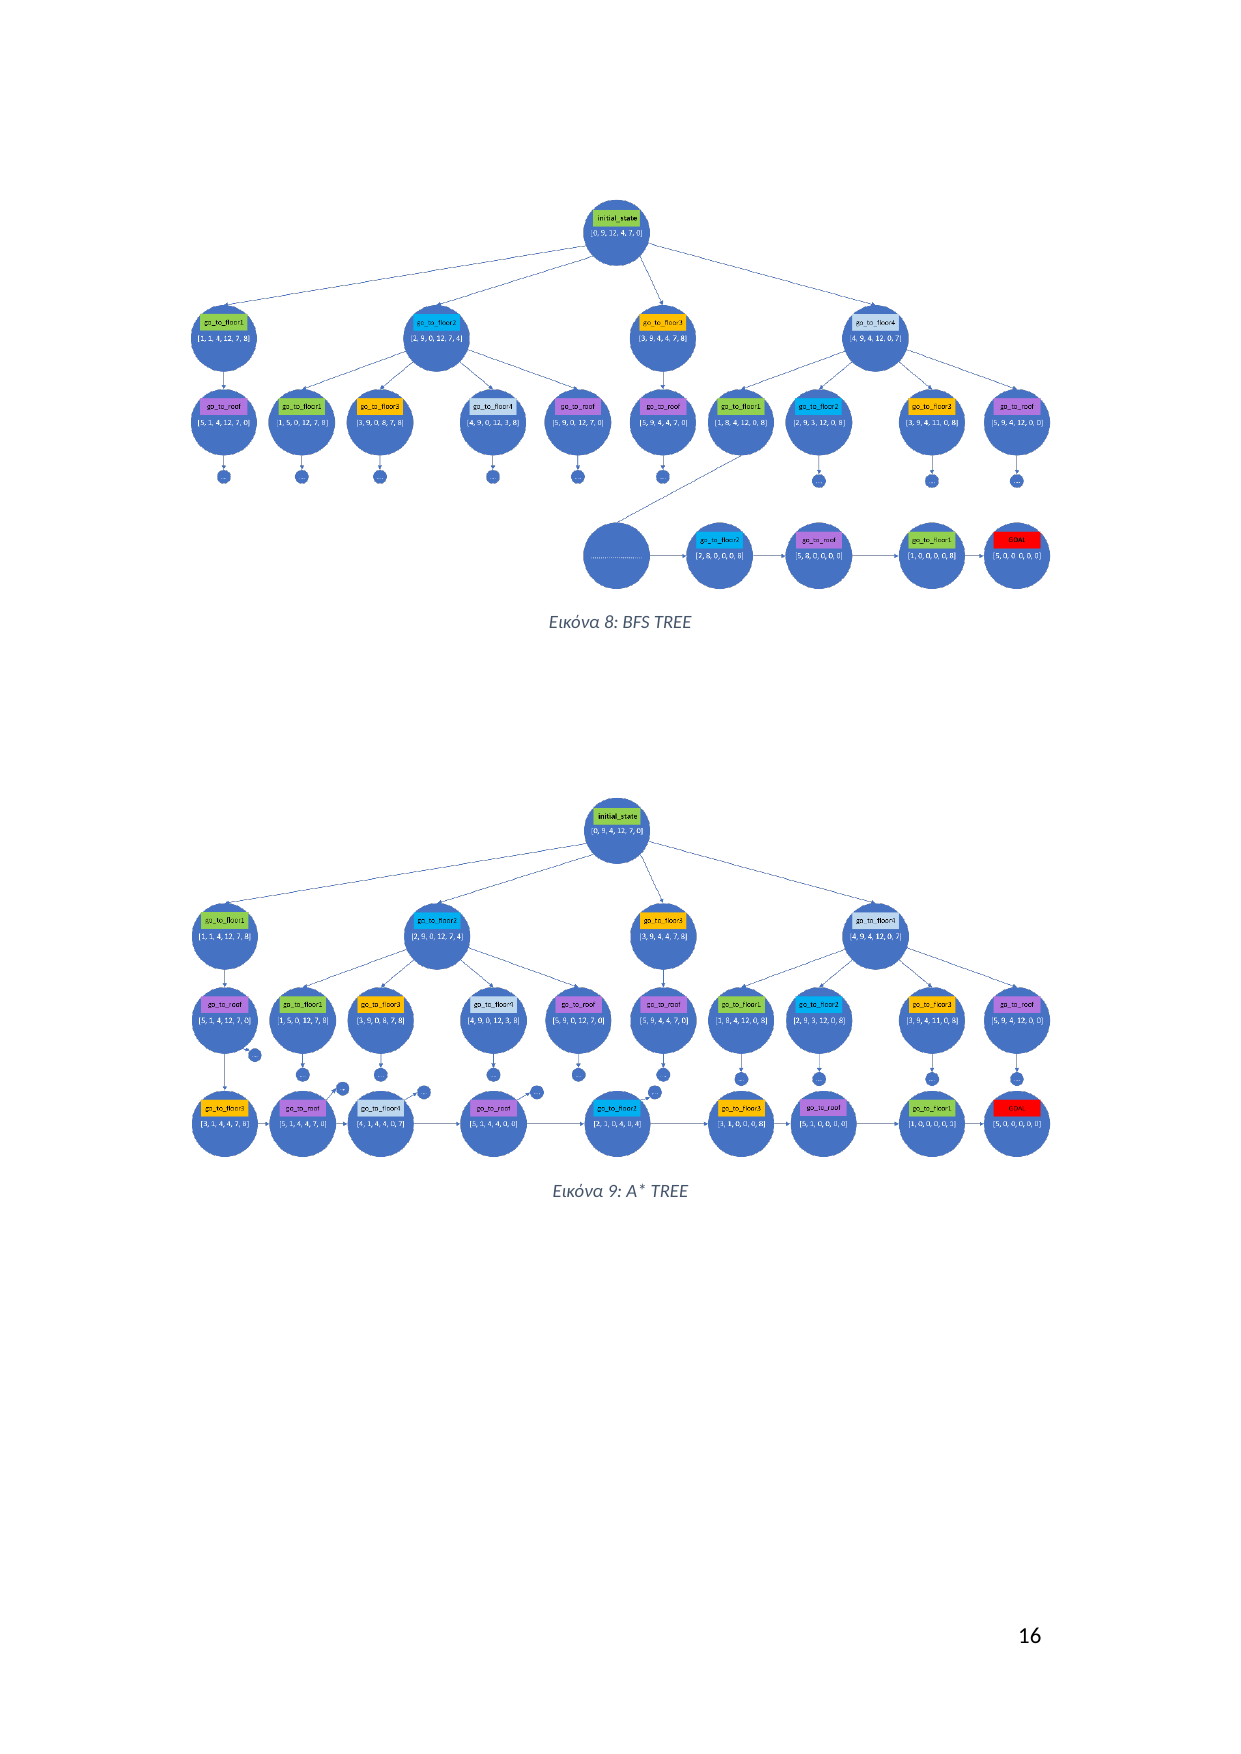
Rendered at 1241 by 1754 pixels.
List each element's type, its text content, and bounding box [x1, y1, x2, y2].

picture [188, 794, 1053, 1160]
picture [187, 196, 1053, 592]
